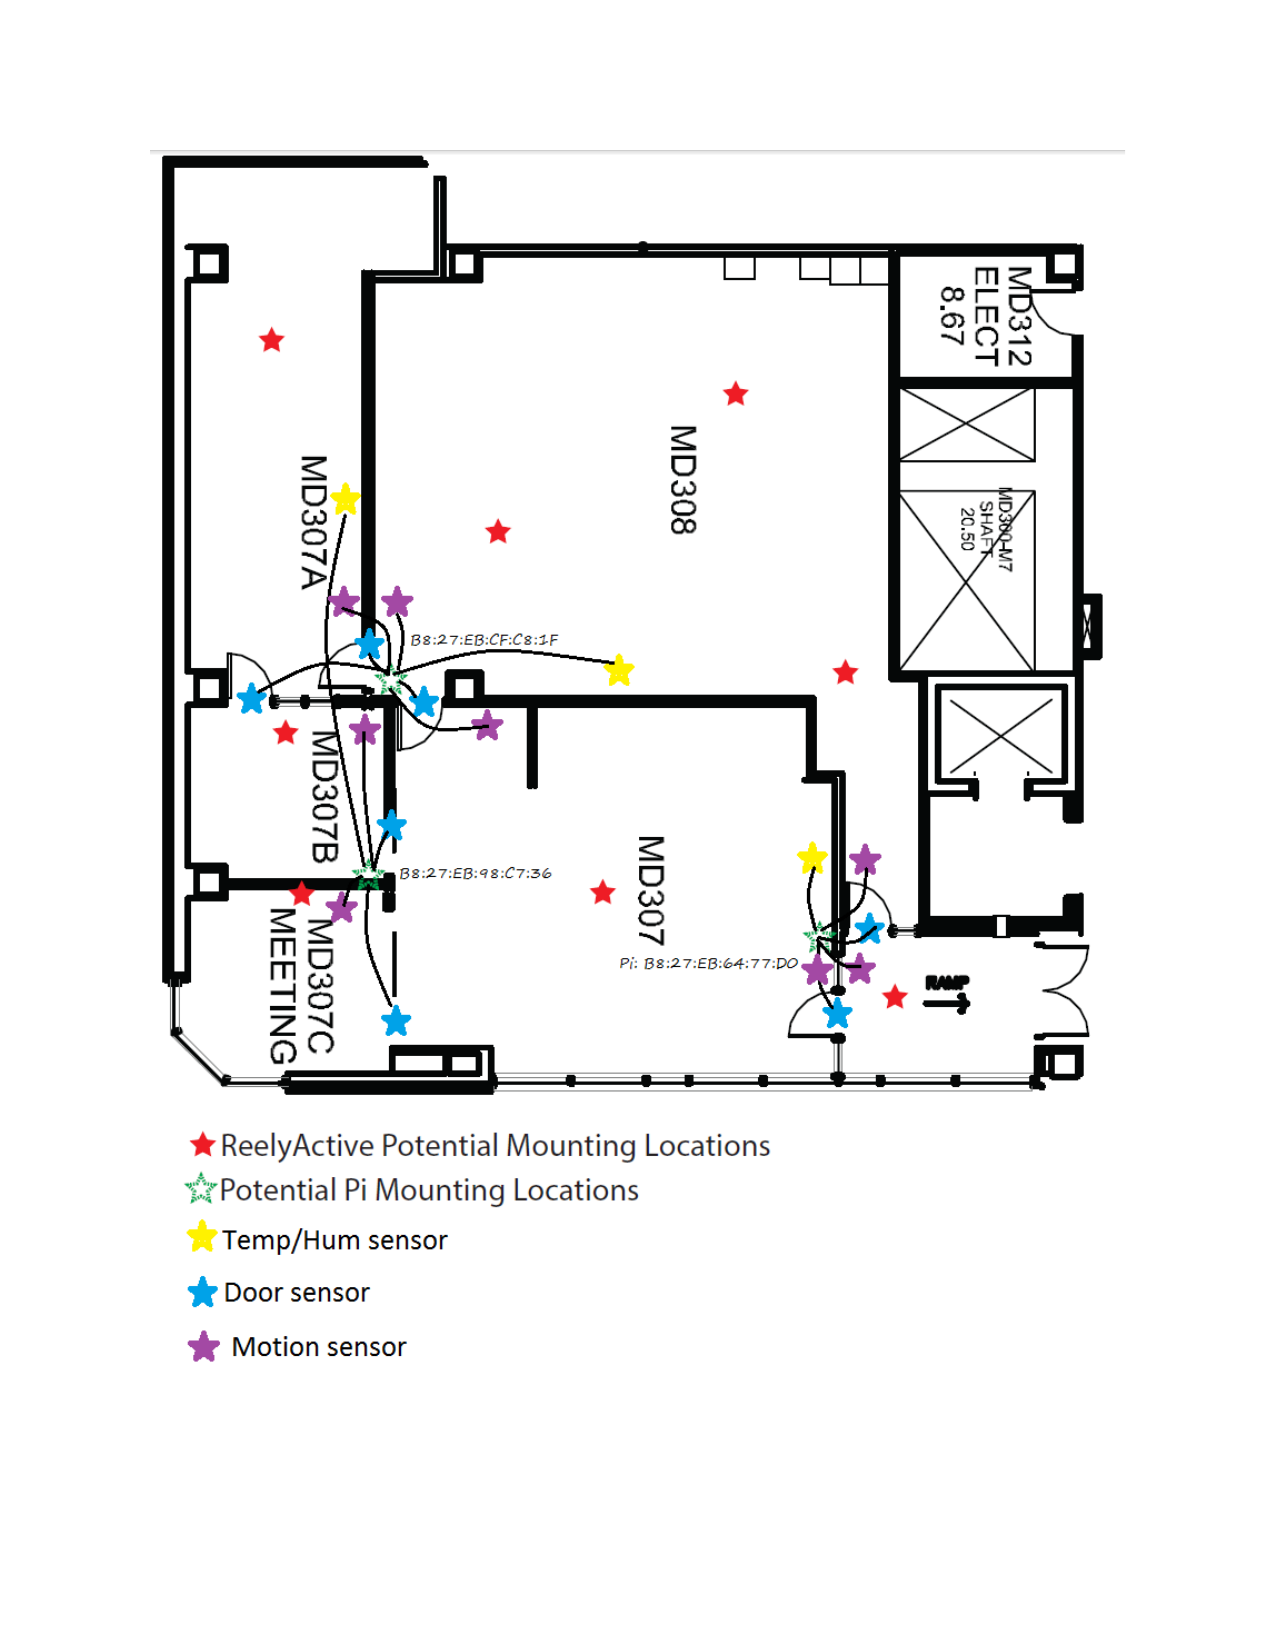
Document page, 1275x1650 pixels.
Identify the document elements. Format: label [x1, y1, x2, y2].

picture [150, 150, 1125, 1385]
